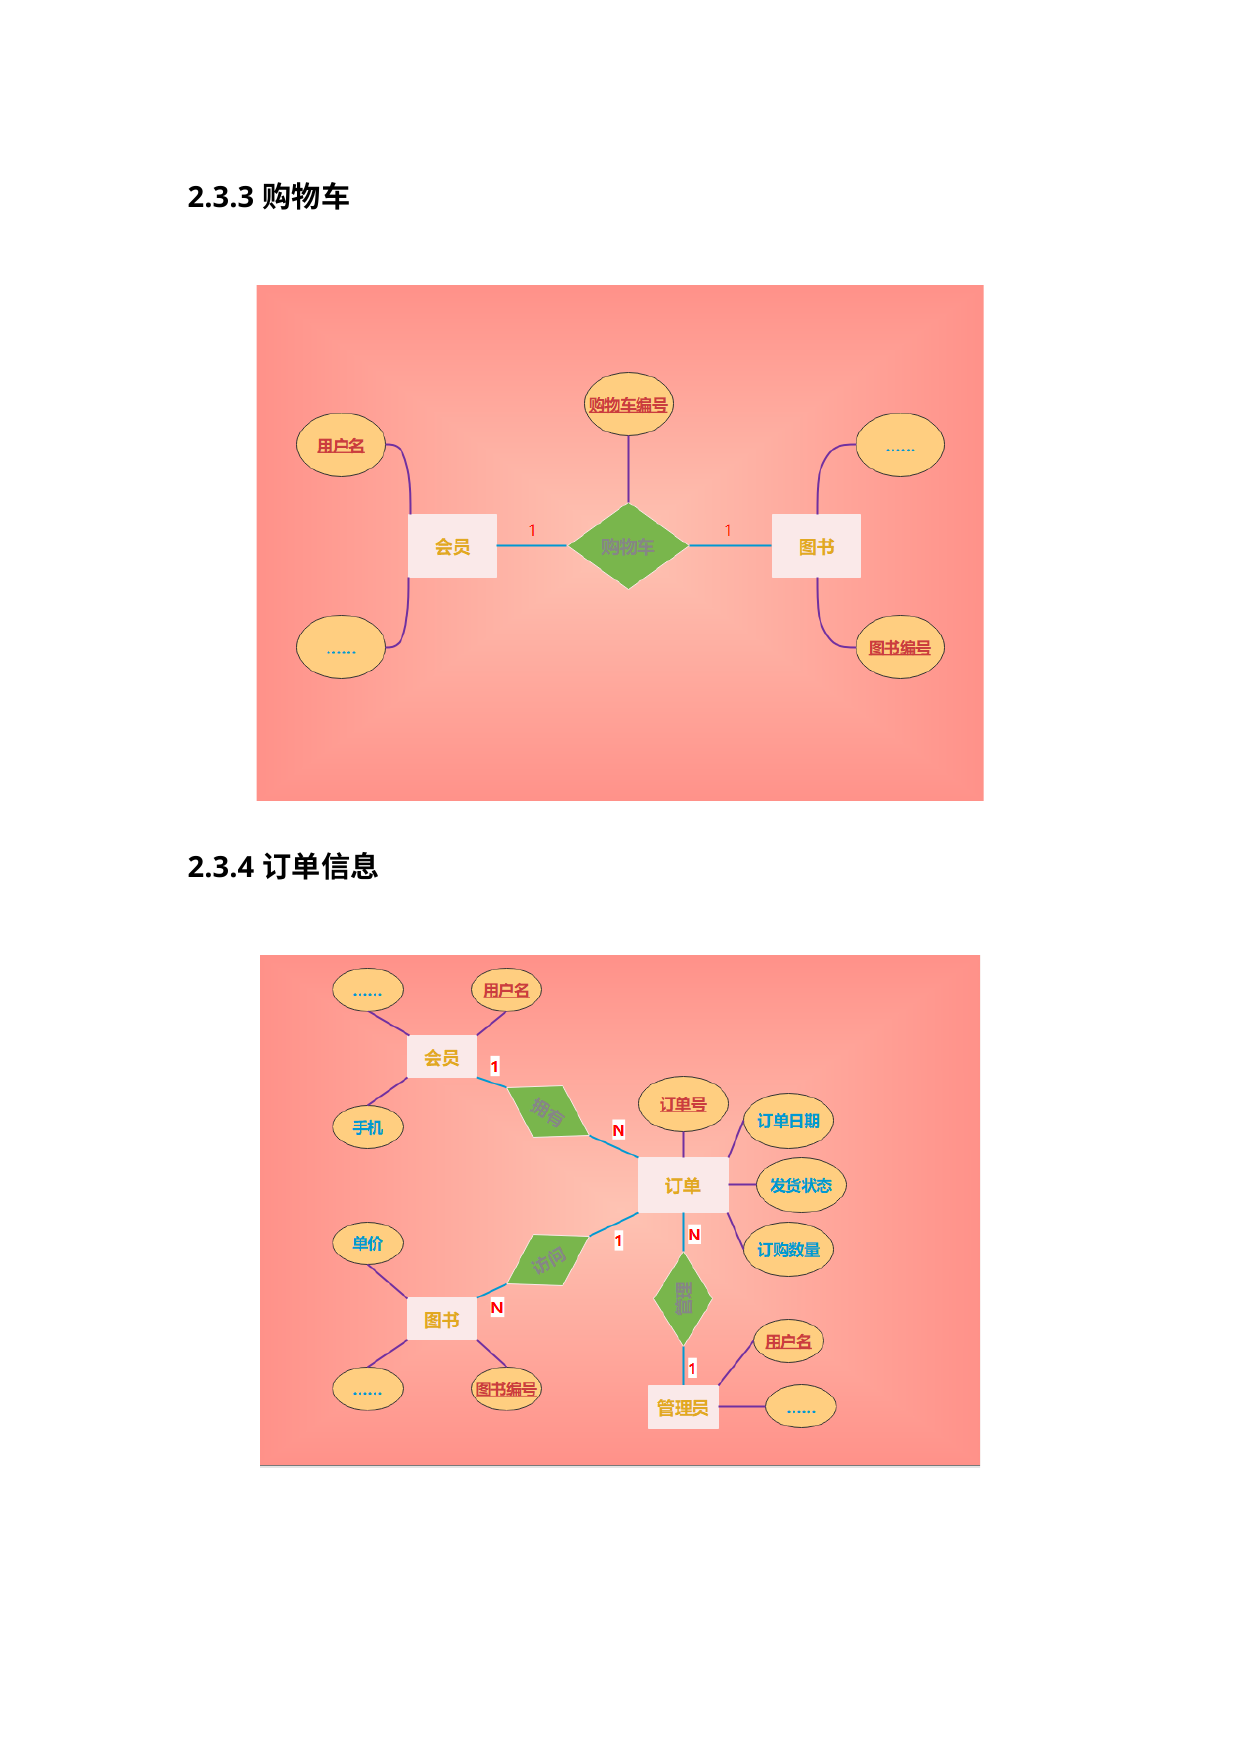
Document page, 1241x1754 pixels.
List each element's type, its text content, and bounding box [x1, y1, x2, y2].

picture [256, 285, 984, 801]
subtitle 购物车 [187, 162, 1053, 227]
picture [260, 955, 980, 1468]
subtitle 订单信息 [187, 832, 1053, 897]
